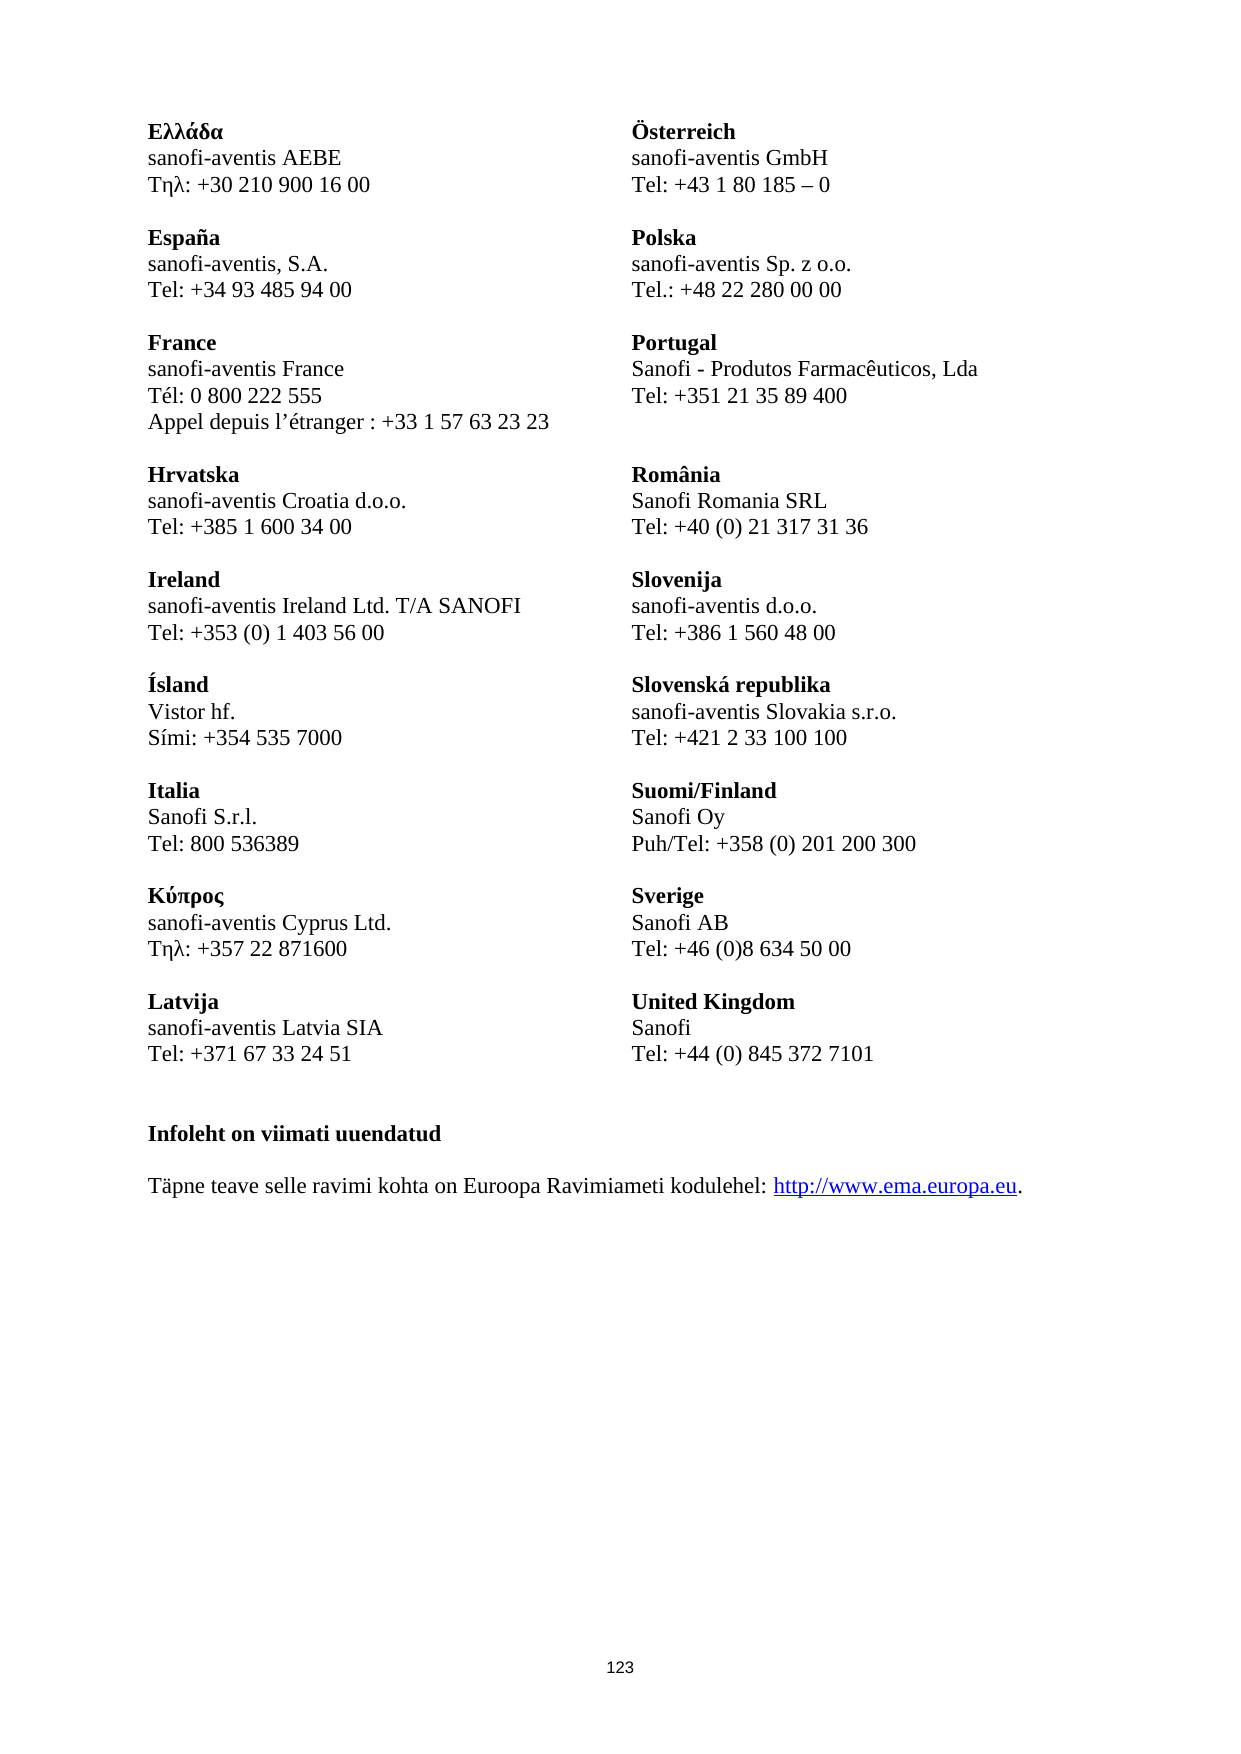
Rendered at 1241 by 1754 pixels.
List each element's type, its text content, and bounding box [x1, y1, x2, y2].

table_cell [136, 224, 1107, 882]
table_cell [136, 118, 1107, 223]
text Täpne teave selle ravimi kohta on Euroopa Ravimiameti kodulehel: http://www.ema.europa.eu. [148, 1172, 1093, 1199]
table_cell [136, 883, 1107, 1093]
text Infoleht on viimati uuendatud [148, 1119, 1093, 1146]
